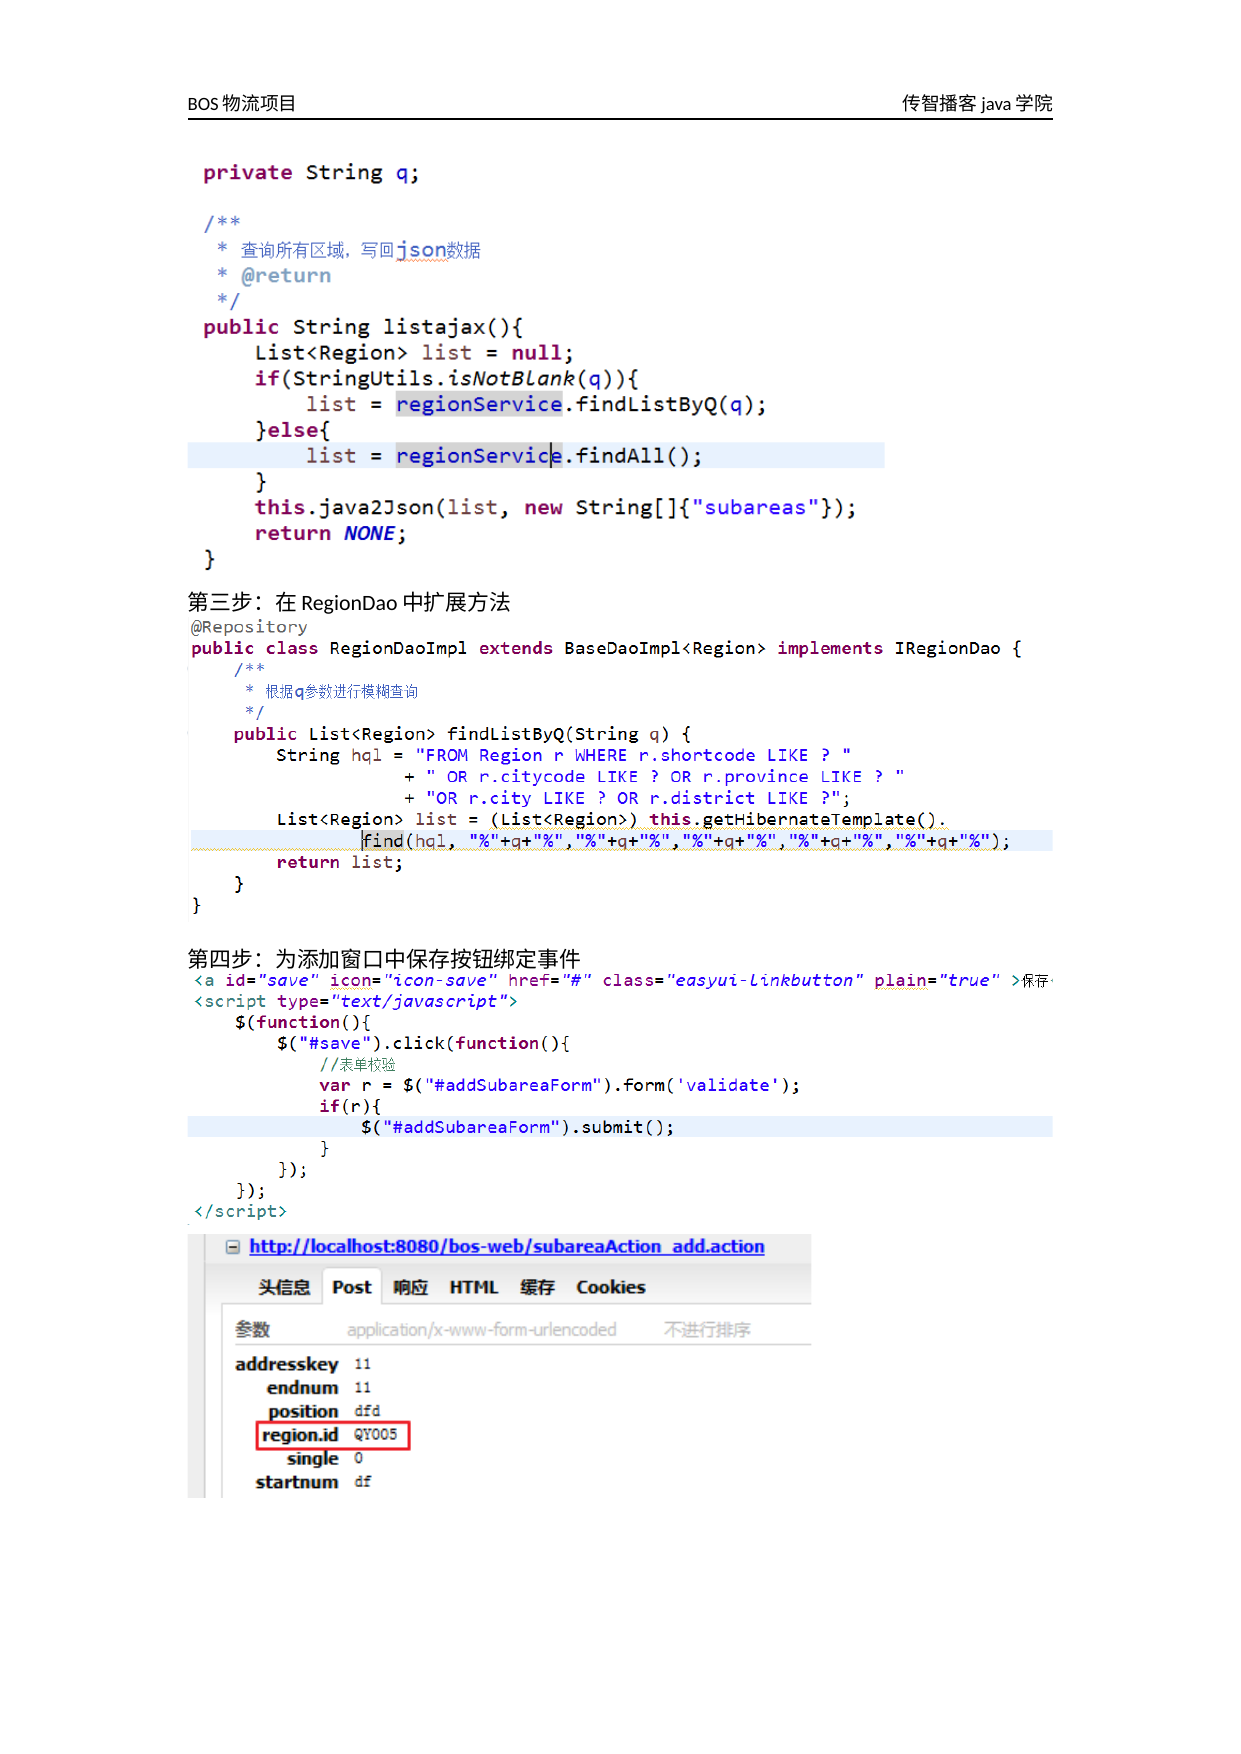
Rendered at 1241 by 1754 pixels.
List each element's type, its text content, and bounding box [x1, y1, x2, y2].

picture [187, 1234, 812, 1498]
picture [187, 974, 1053, 1225]
text 第四步：为添加窗口中保存按钮绑定事件 [187, 942, 1053, 974]
picture [187, 162, 885, 583]
picture [187, 617, 1053, 922]
text 第三步：在RegionDao中扩展方法 [187, 584, 1053, 617]
